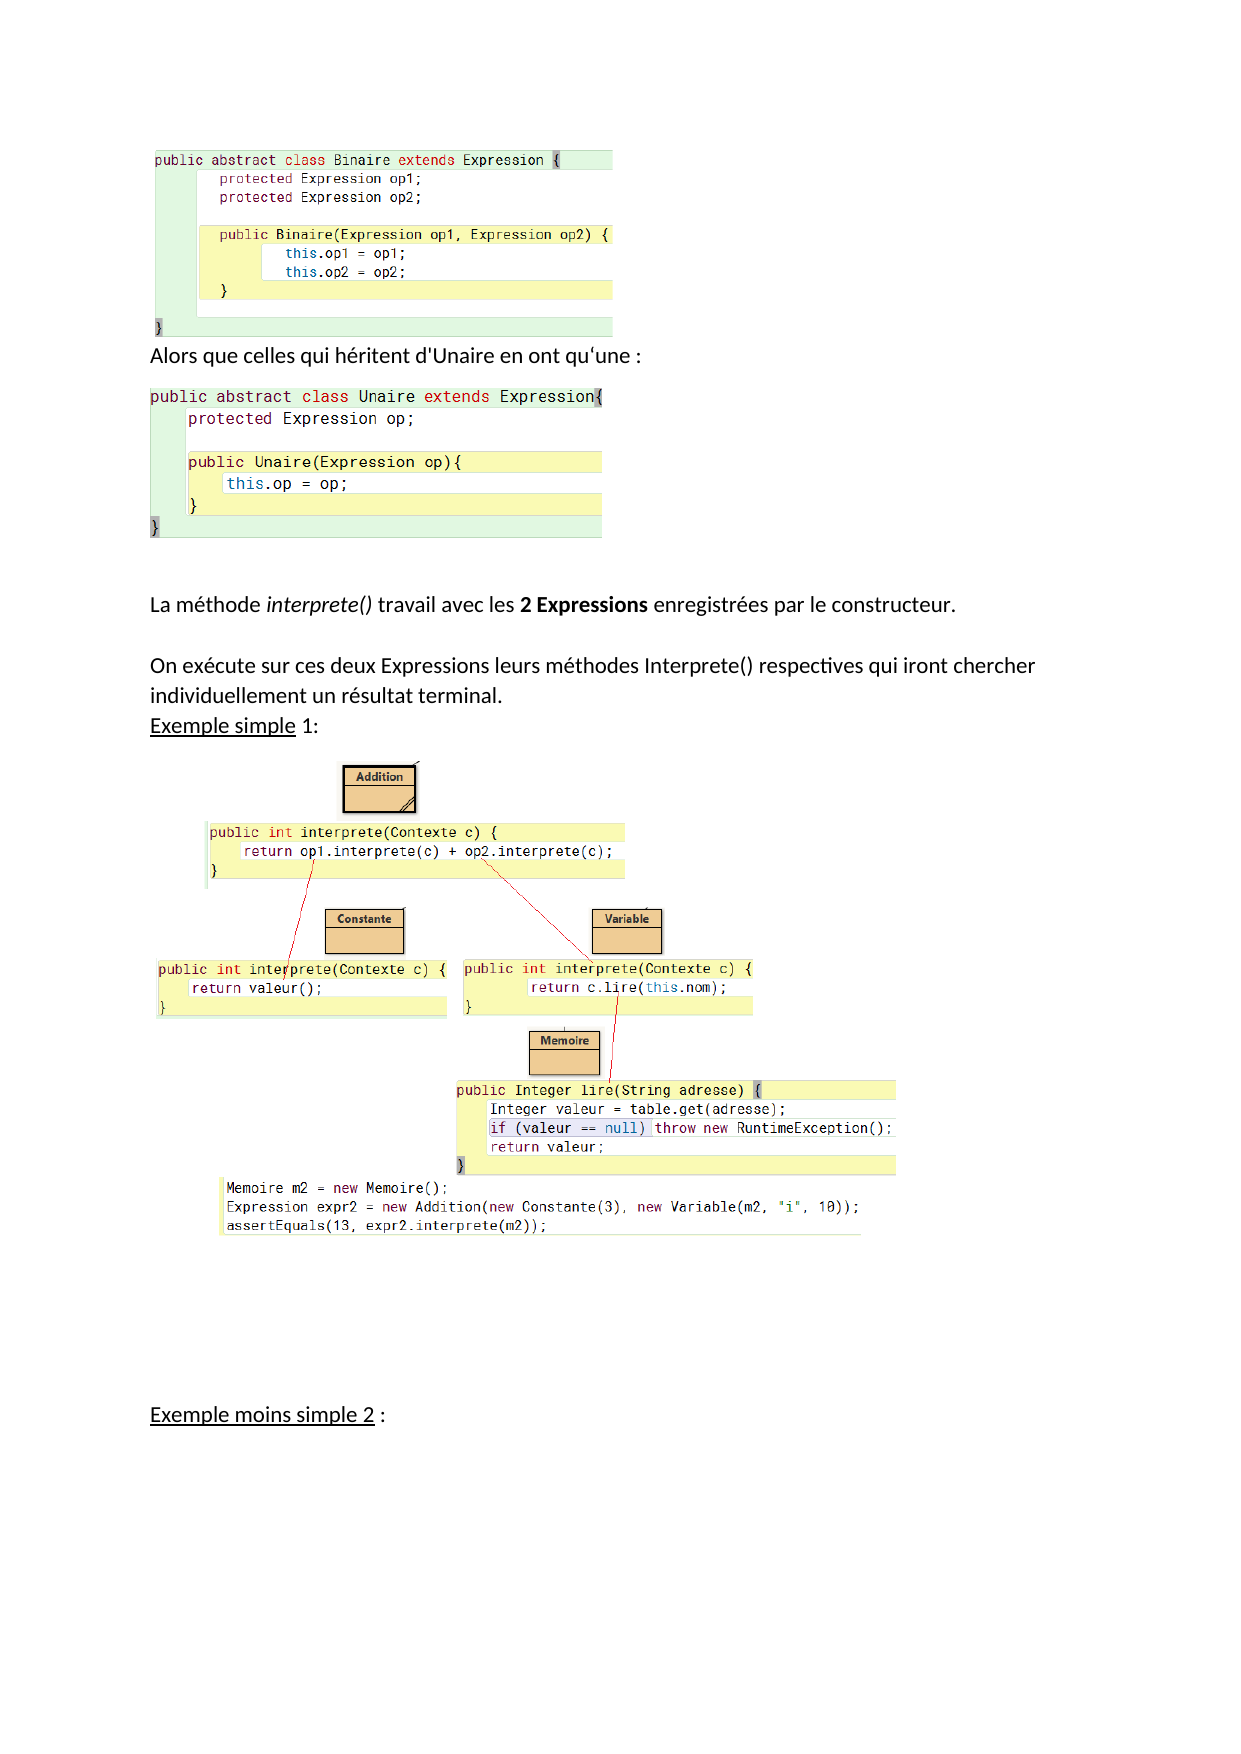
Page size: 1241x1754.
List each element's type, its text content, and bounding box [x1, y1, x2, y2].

picture [150, 758, 901, 1241]
picture [150, 388, 602, 542]
text La méthode interprete() travail avec les 2 Expressions enregistrées par le constructeur. On exécute sur ces deux Expressions leurs méthodes Interprete() respectives qui iront chercher individuellement un résultat terminal. Exemple simple 1: [150, 590, 1090, 739]
text Exemple moins simple 2 : [150, 1400, 1090, 1428]
picture [150, 150, 613, 339]
